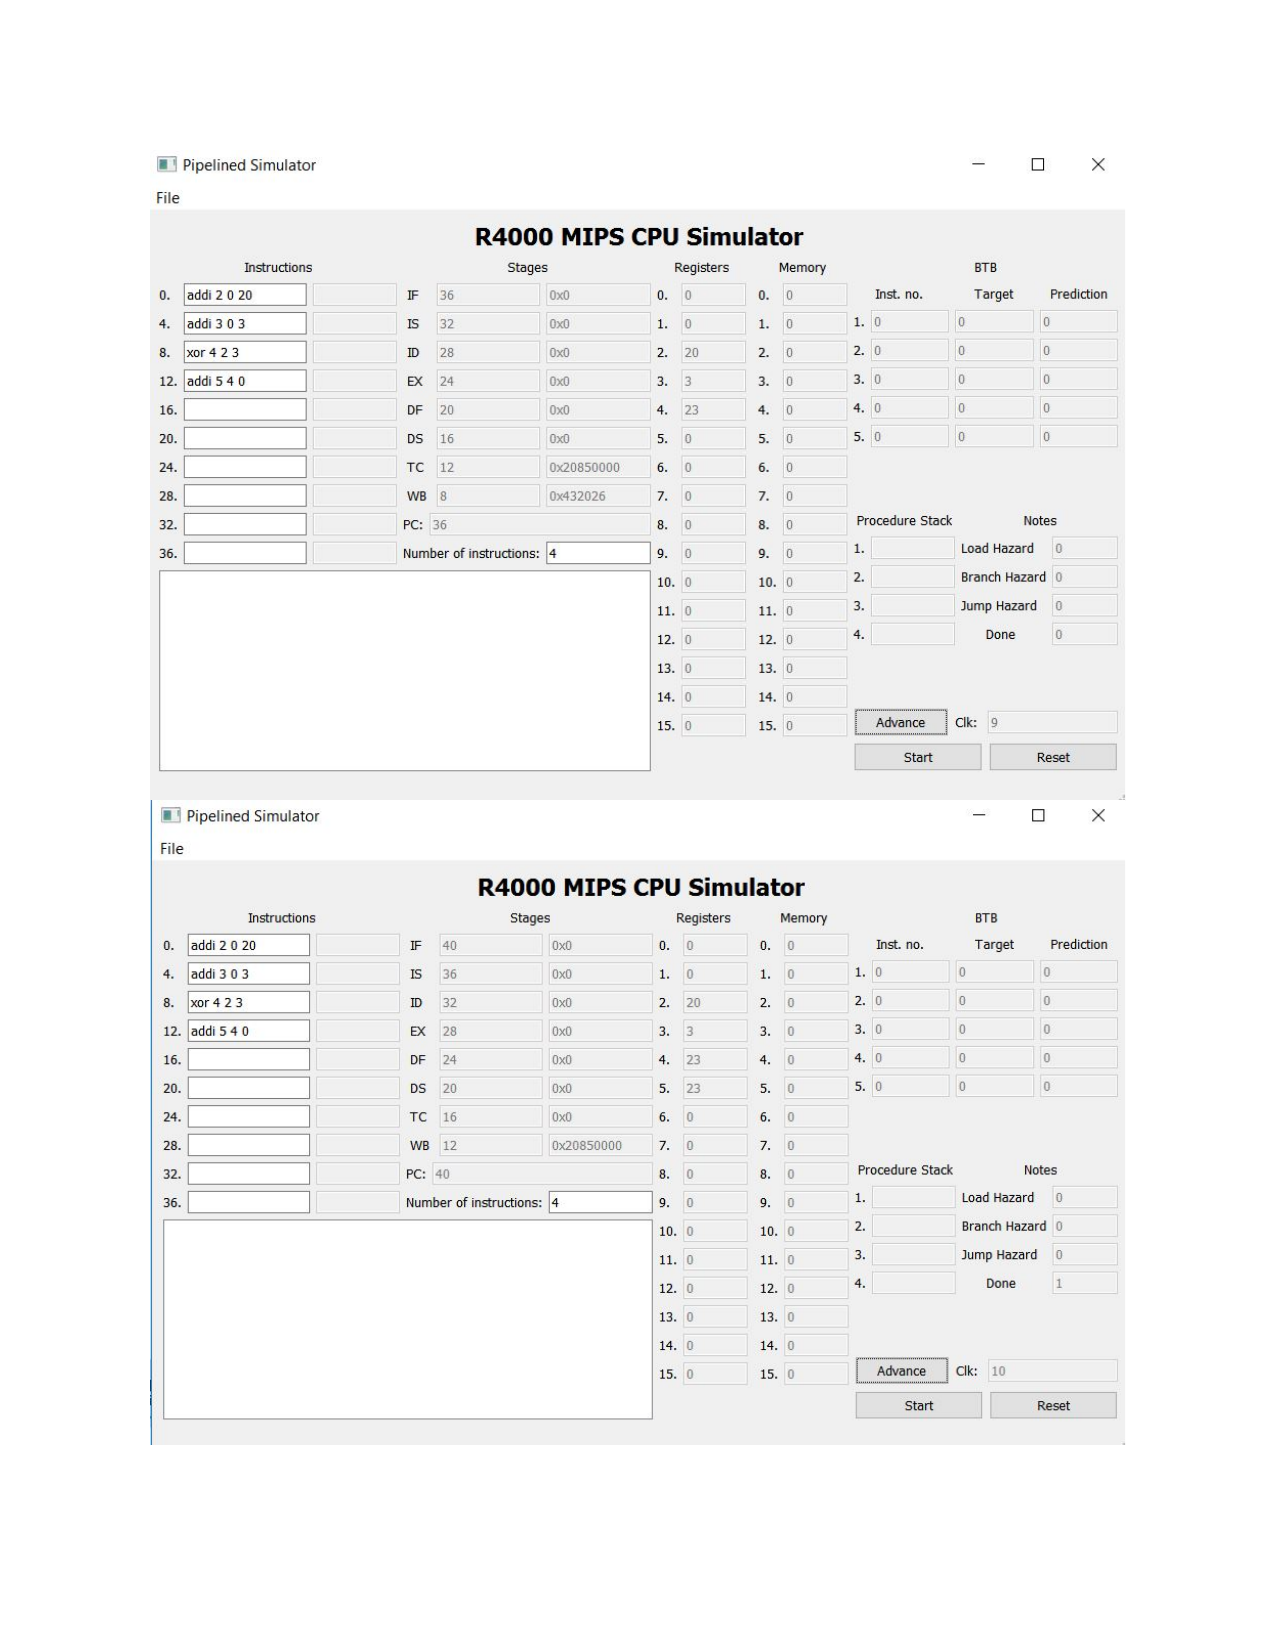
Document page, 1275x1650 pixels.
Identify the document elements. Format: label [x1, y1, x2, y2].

picture [150, 150, 1125, 1445]
